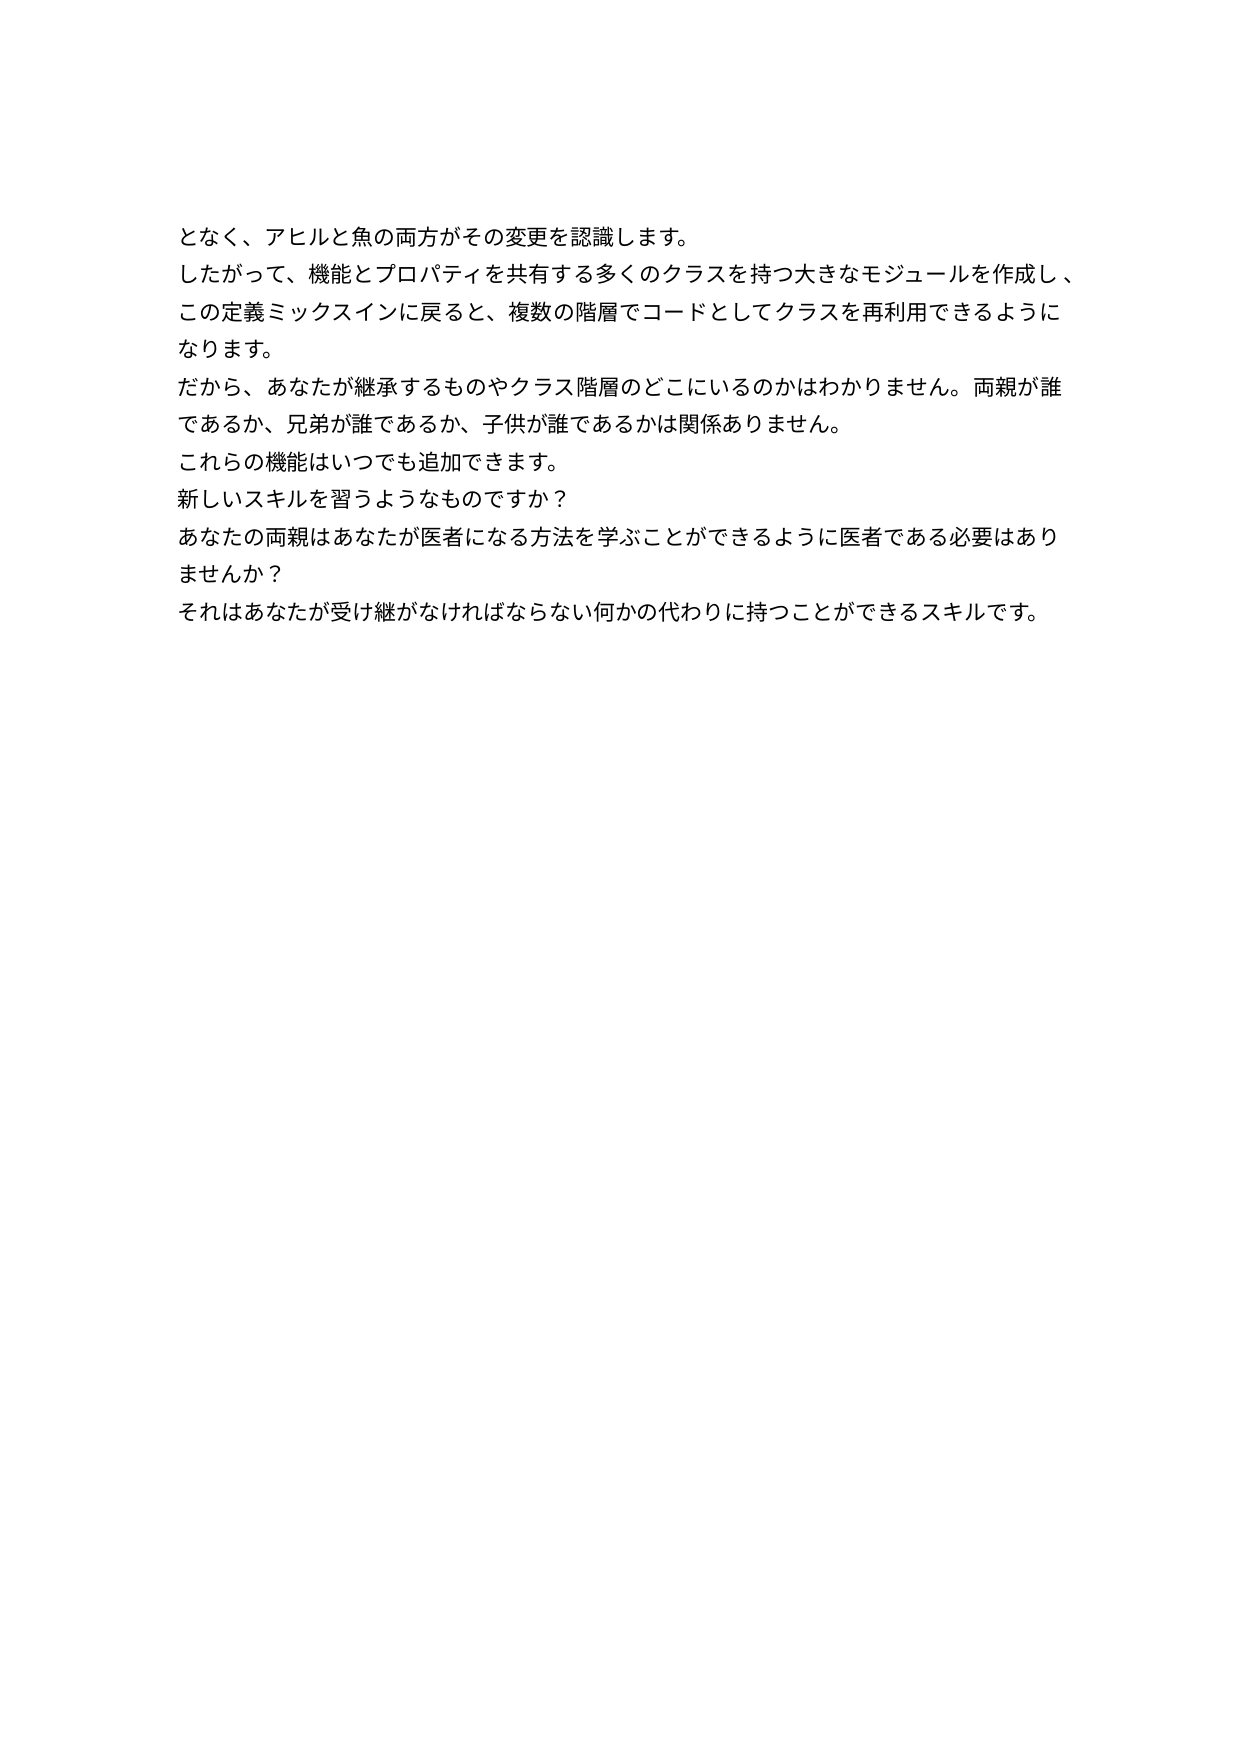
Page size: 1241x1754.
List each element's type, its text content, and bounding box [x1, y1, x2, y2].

text あなたの両親はあなたが医者になる方法を学ぶことができるように医者である必要はありませんか？ [177, 517, 1063, 592]
text 新しいスキルを習うようなものですか？ [177, 479, 1063, 517]
text だから、あなたが継承するものやクラス階層のどこにいるのかはわかりません。両親が誰であるか、兄弟が誰であるか、子供が誰であるかは関係ありません。 [177, 367, 1063, 442]
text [177, 217, 1063, 254]
text したがって、機能とプロパティを共有する多くのクラスを持つ大きなモジュールを作成し、この定義ミックスインに戻ると、複数の階層でコードとしてクラスを再利用できるようになります。 [177, 254, 1063, 367]
text これらの機能はいつでも追加できます。 [177, 442, 1063, 479]
text それはあなたが受け継がなければならない何かの代わりに持つことができるスキルです。 [177, 592, 1063, 629]
